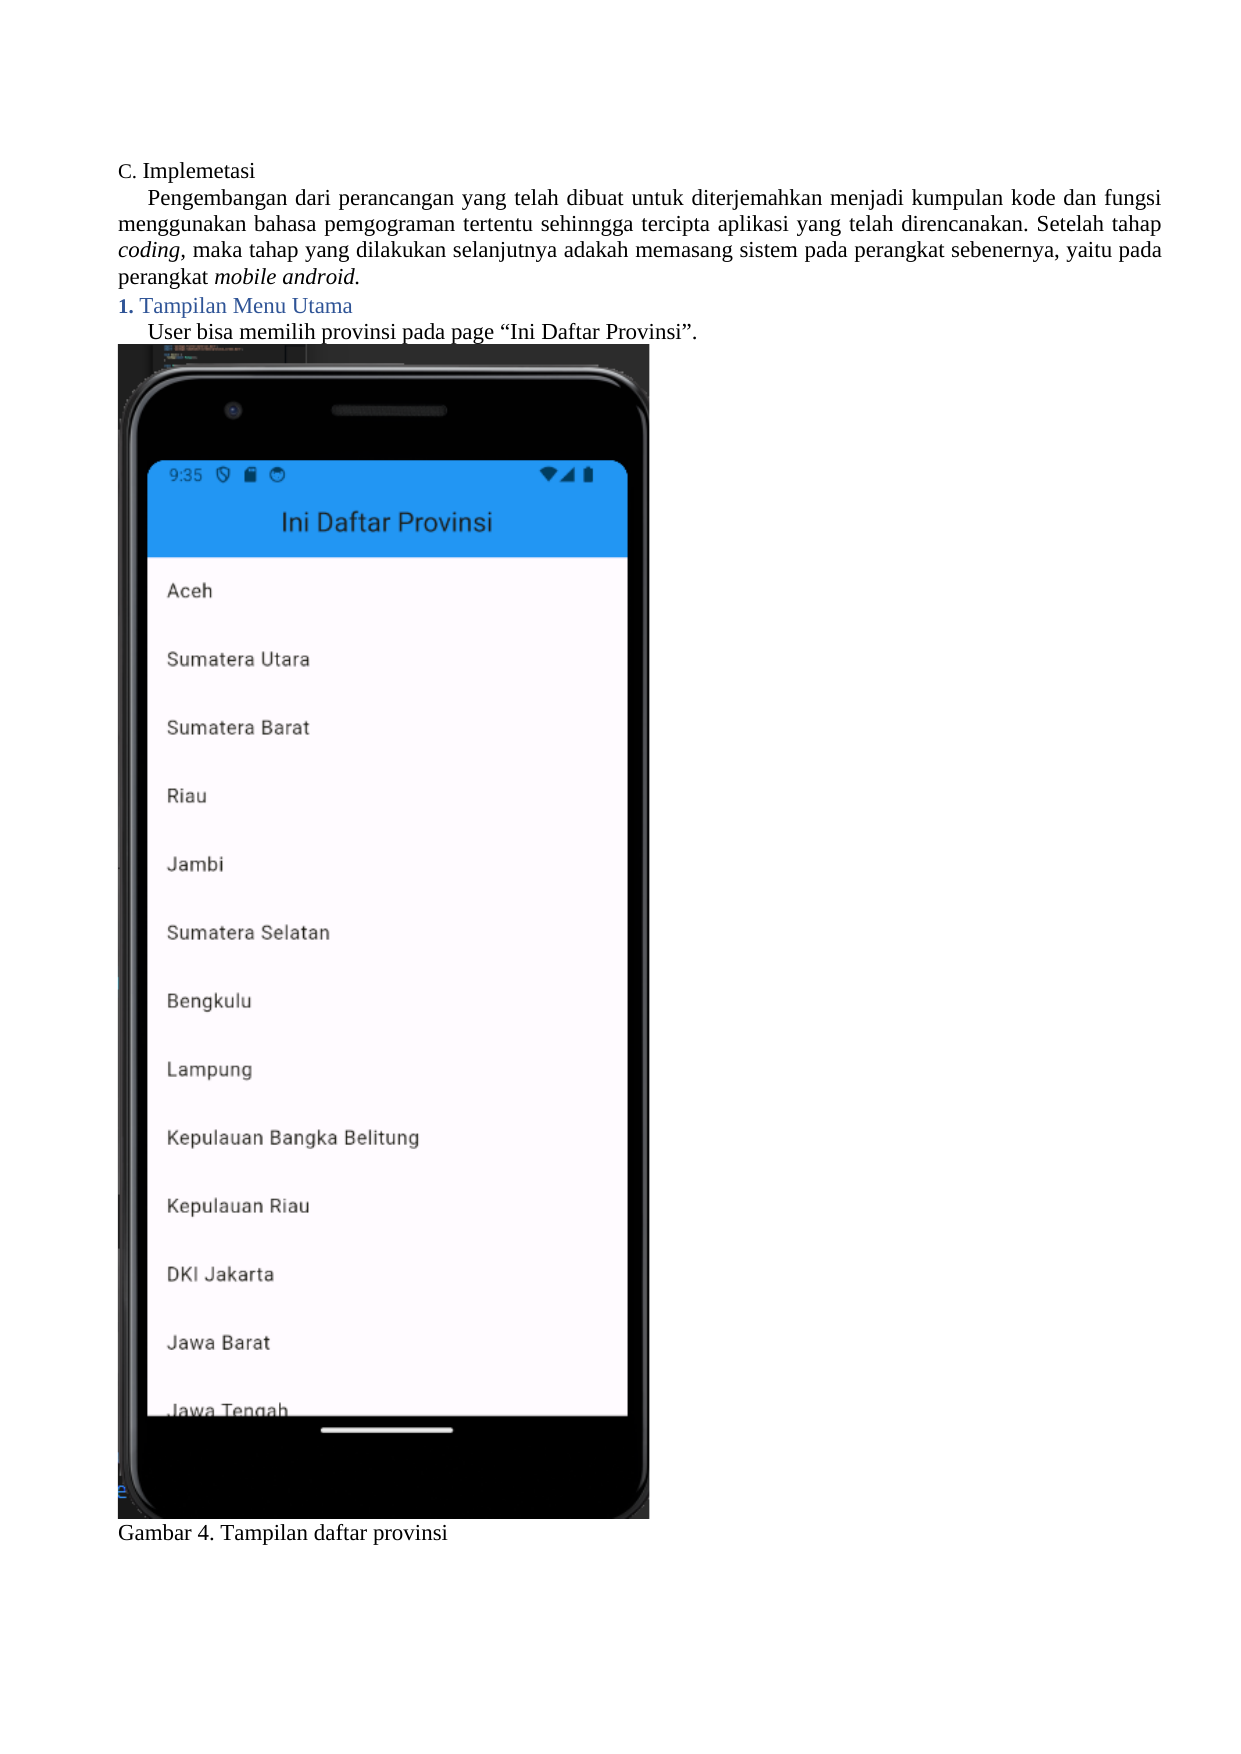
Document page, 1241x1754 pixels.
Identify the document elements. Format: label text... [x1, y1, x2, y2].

text Gambar 4. Tampilan daftar provinsi [118, 1519, 1167, 1545]
text Pengembangan dari perancangan yang telah dibuat untuk diterjemahkan menjadi kumpulan kode dan fungsi menggunakan bahasa pemgograman tertentu sehinngga tercipta aplikasi yang telah direncanakan. Setelah tahap coding, maka tahap yang dilakukan selanjutnya adakah memasang sistem pada perangkat sebenernya, yaitu pada perangkat mobile android. [118, 184, 1163, 289]
subtitle Tampilan Menu Utama [118, 293, 1167, 318]
text User bisa memilih provinsi pada page “Ini Daftar Provinsi”. [118, 318, 1163, 345]
list Implemetasi [118, 157, 1167, 183]
picture [117, 344, 650, 1519]
